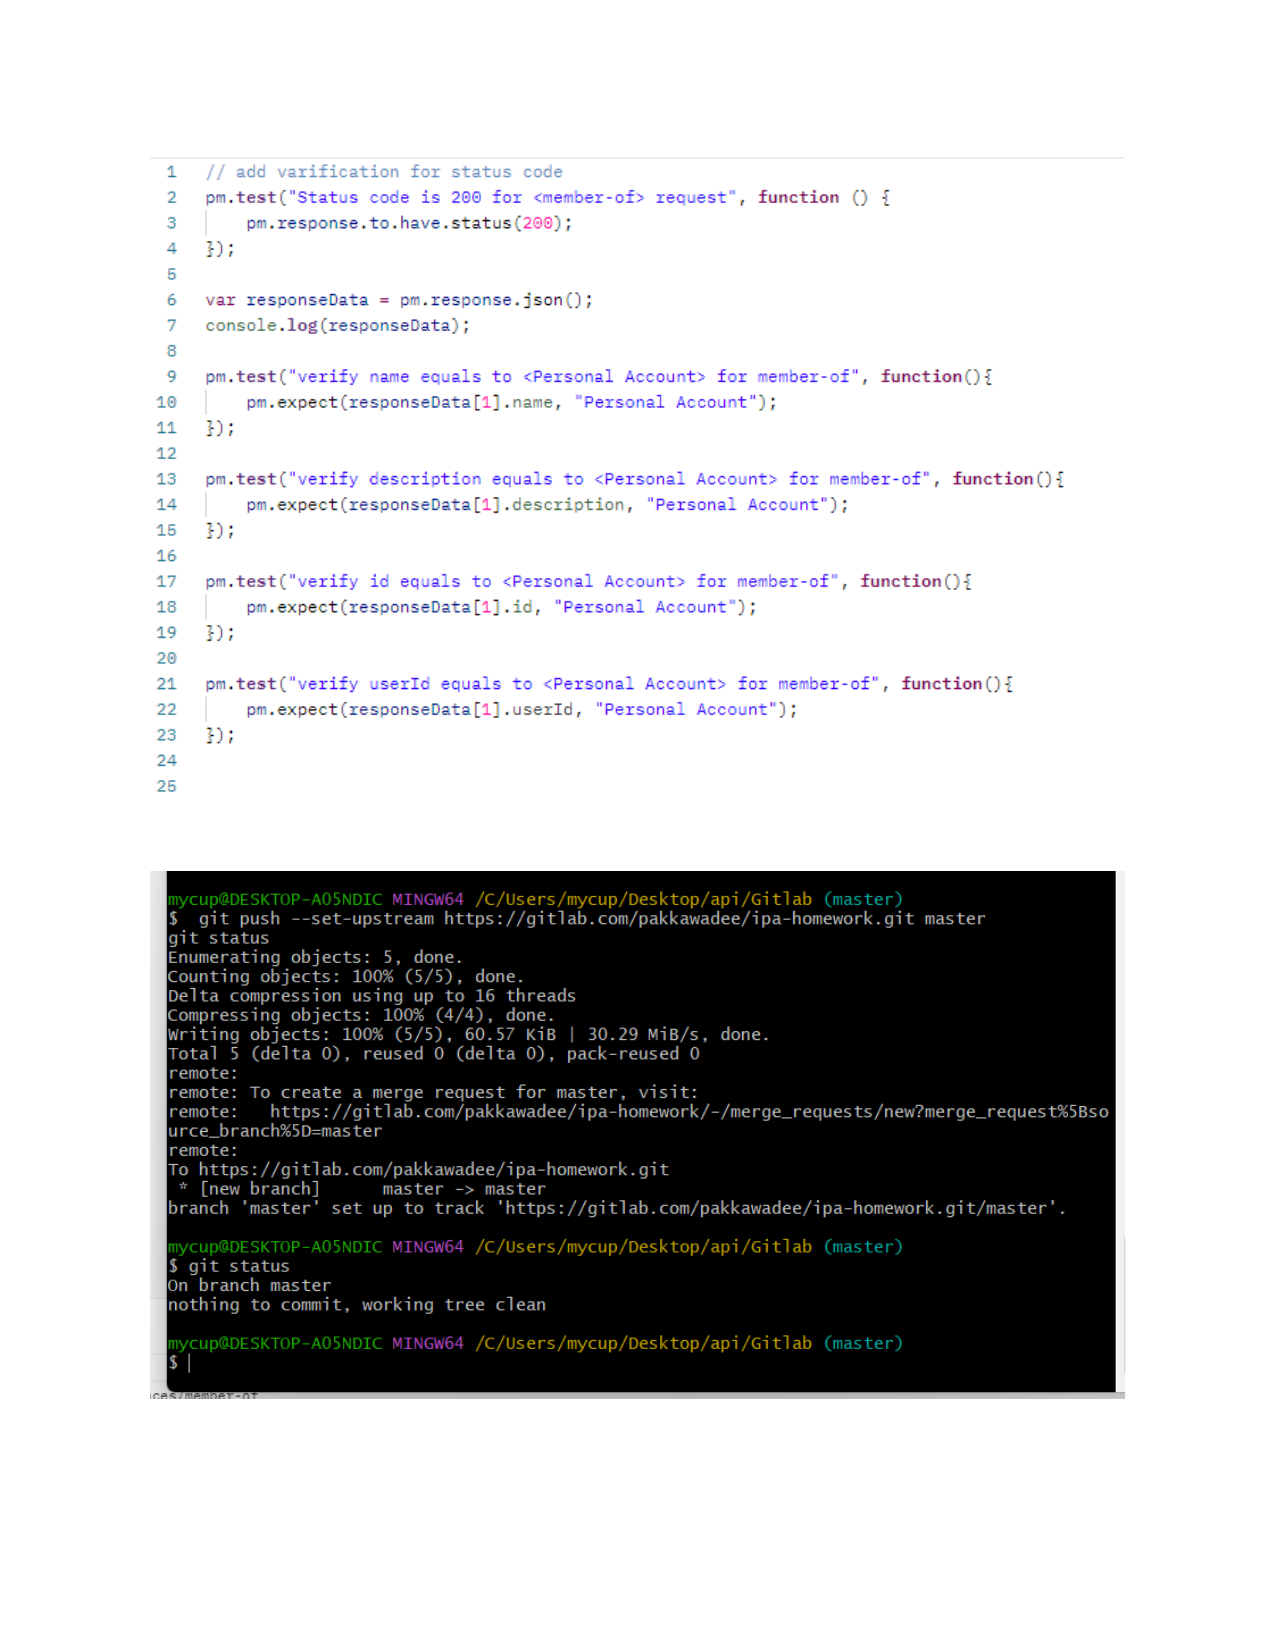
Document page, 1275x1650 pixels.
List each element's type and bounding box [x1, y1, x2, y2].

picture [150, 150, 1125, 799]
picture [150, 871, 1125, 1399]
